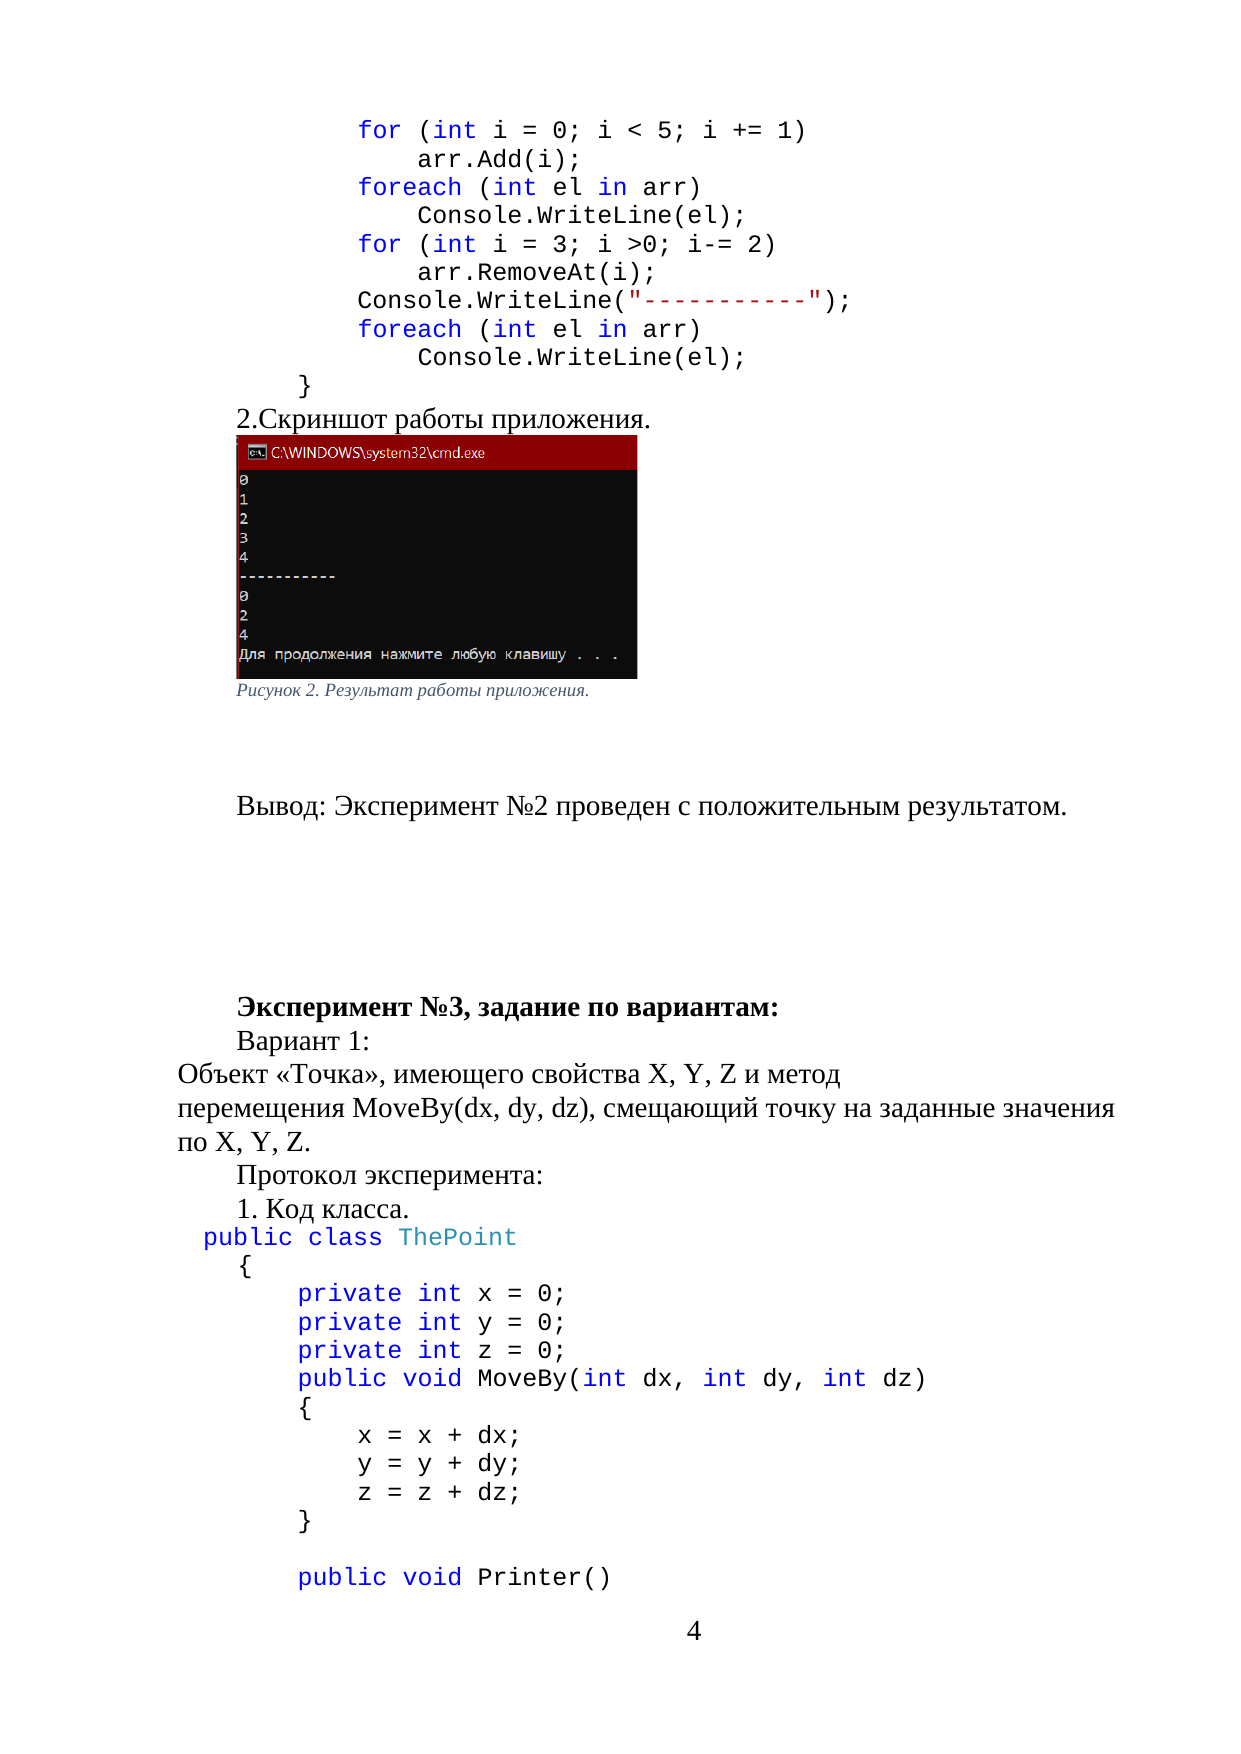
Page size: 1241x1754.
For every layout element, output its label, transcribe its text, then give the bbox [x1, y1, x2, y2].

text Рисунок 2. Результат работы приложения. [177, 679, 1152, 700]
text Console.WriteLine(el); [177, 345, 1152, 373]
text Протокол эксперимента: [177, 1157, 1152, 1191]
text } [177, 1508, 1152, 1536]
text Вариант 1: [177, 1023, 1152, 1057]
text private int z = 0; [177, 1338, 1152, 1366]
text z = z + dz; [177, 1479, 1152, 1508]
text Console.WriteLine(el); [177, 203, 1152, 231]
text Эксперимент №3, задание по вариантам: [177, 989, 1152, 1023]
text for (int i = 0; i < 5; i += 1) [177, 118, 1152, 146]
text private int y = 0; [177, 1309, 1152, 1338]
text Console.WriteLine("-----------"); [177, 288, 1152, 316]
text x = x + dx; [177, 1423, 1152, 1451]
text Объект «Точка», имеющего свойства X, Y, Z и метод [177, 1057, 1152, 1090]
text foreach (int el in arr) [177, 316, 1152, 345]
text public class ThePoint [177, 1224, 1152, 1253]
text public void Printer() [177, 1564, 1152, 1593]
text 2.Скриншот работы приложения. [177, 401, 1152, 435]
text private int x = 0; [177, 1281, 1152, 1309]
text { [177, 1394, 1152, 1423]
text public void MoveBy(int dx, int dy, int dz) [177, 1366, 1152, 1394]
text arr.Add(i); [177, 146, 1152, 175]
text { [177, 1253, 1152, 1281]
text } [177, 373, 1152, 401]
text по X, Y, Z. [177, 1124, 1152, 1157]
text foreach (int el in arr) [177, 175, 1152, 203]
text Вывод: Эксперимент №2 проведен с положительным результатом. [177, 788, 1152, 822]
text arr.RemoveAt(i); [177, 260, 1152, 288]
picture [236, 435, 638, 679]
text for (int i = 3; i >0; i-= 2) [177, 231, 1152, 260]
text y = y + dy; [177, 1451, 1152, 1479]
text перемещения MoveBy(dx, dy, dz), смещающий точку на заданные значения [177, 1090, 1152, 1124]
text 1. Код класса. [177, 1191, 1152, 1224]
